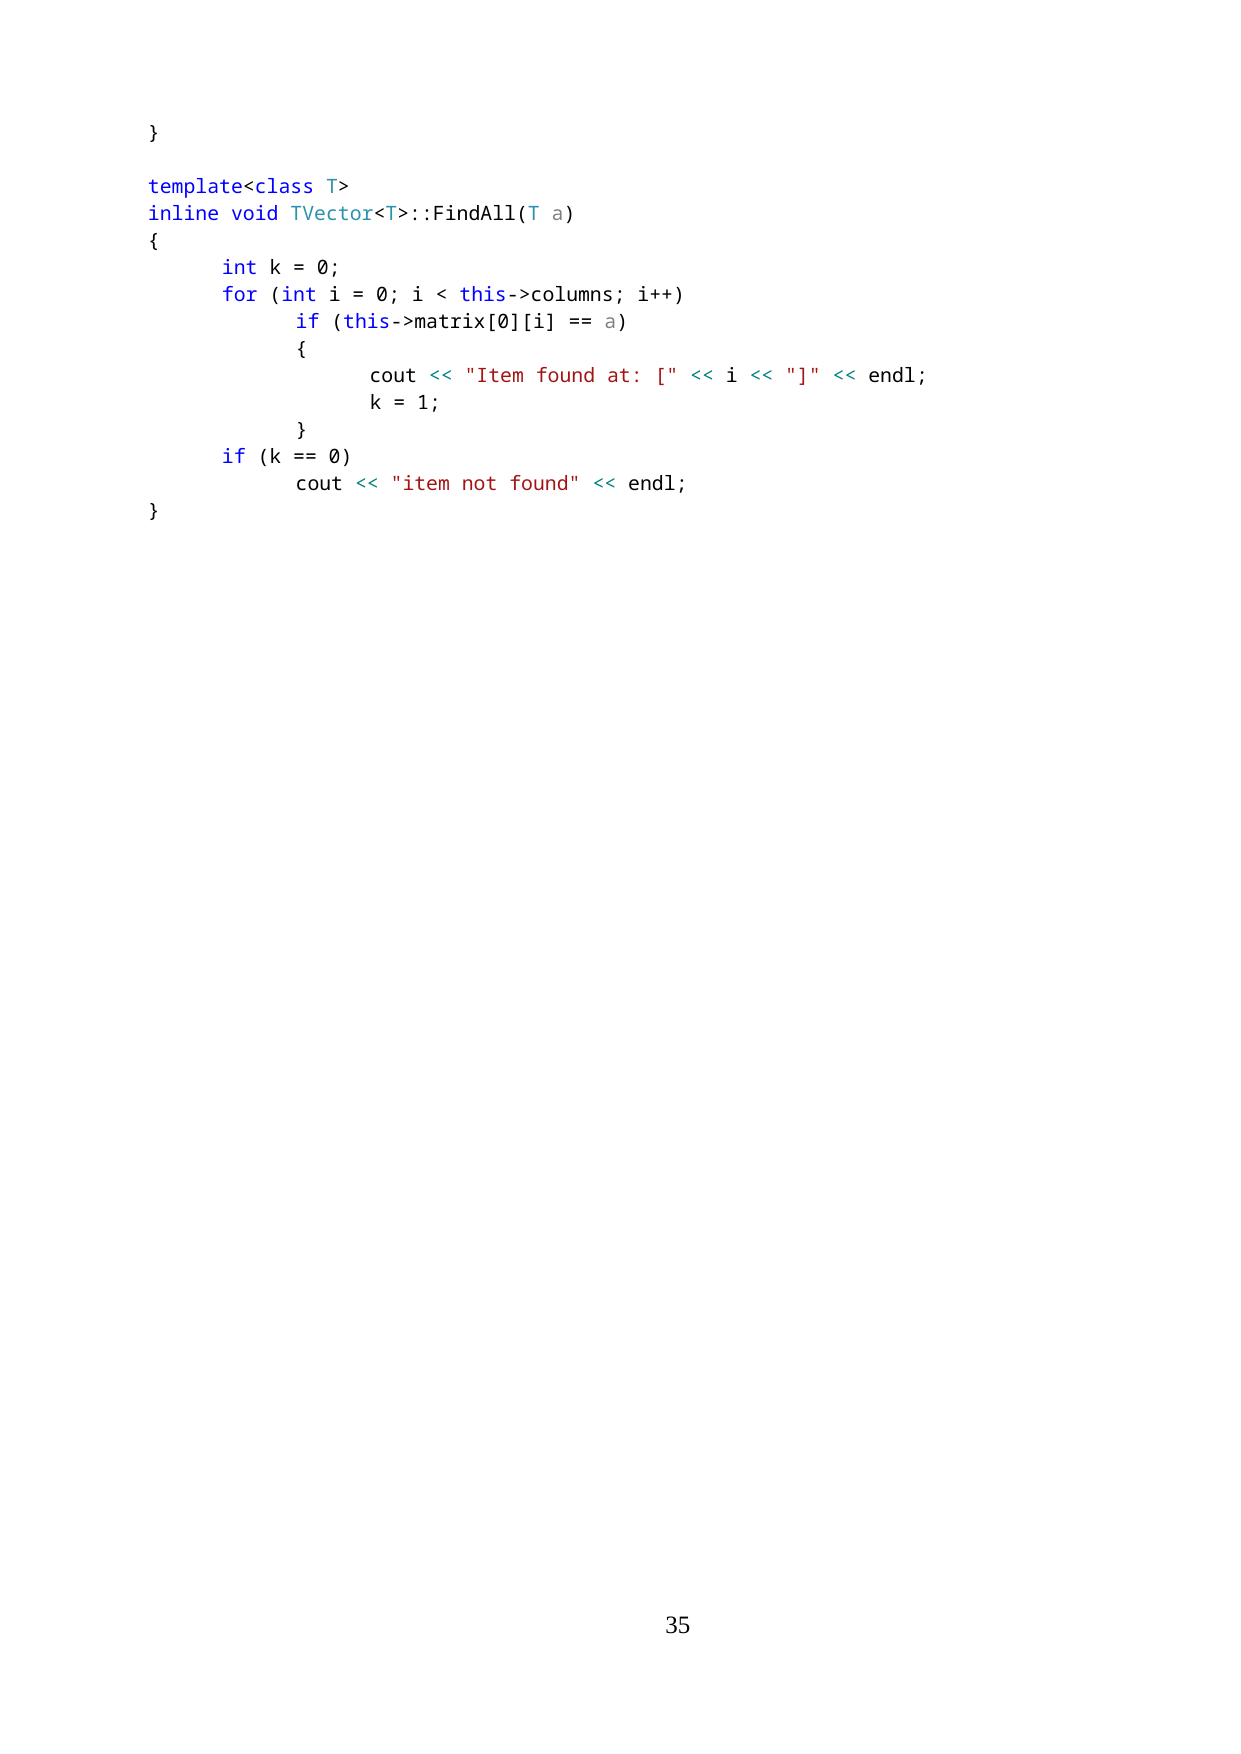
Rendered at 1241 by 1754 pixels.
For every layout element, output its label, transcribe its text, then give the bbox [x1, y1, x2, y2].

text int k = 0; [148, 253, 1152, 280]
text { [148, 226, 1152, 253]
text inline void TVector<T>::FindAll(T a) [148, 199, 1152, 226]
text cout << "Item found at: [" << i << "]" << endl; [148, 361, 1152, 388]
text } [148, 496, 1152, 523]
text if (k == 0) [148, 442, 1152, 469]
text { [148, 334, 1152, 361]
text for (int i = 0; i < this->columns; i++) [148, 280, 1152, 307]
text cout << "item not found" << endl; [148, 469, 1152, 496]
text } [148, 118, 1152, 145]
text } [148, 415, 1152, 442]
text template<class T> [148, 172, 1152, 199]
text if (this->matrix[0][i] == a) [148, 307, 1152, 334]
text k = 1; [148, 388, 1152, 415]
